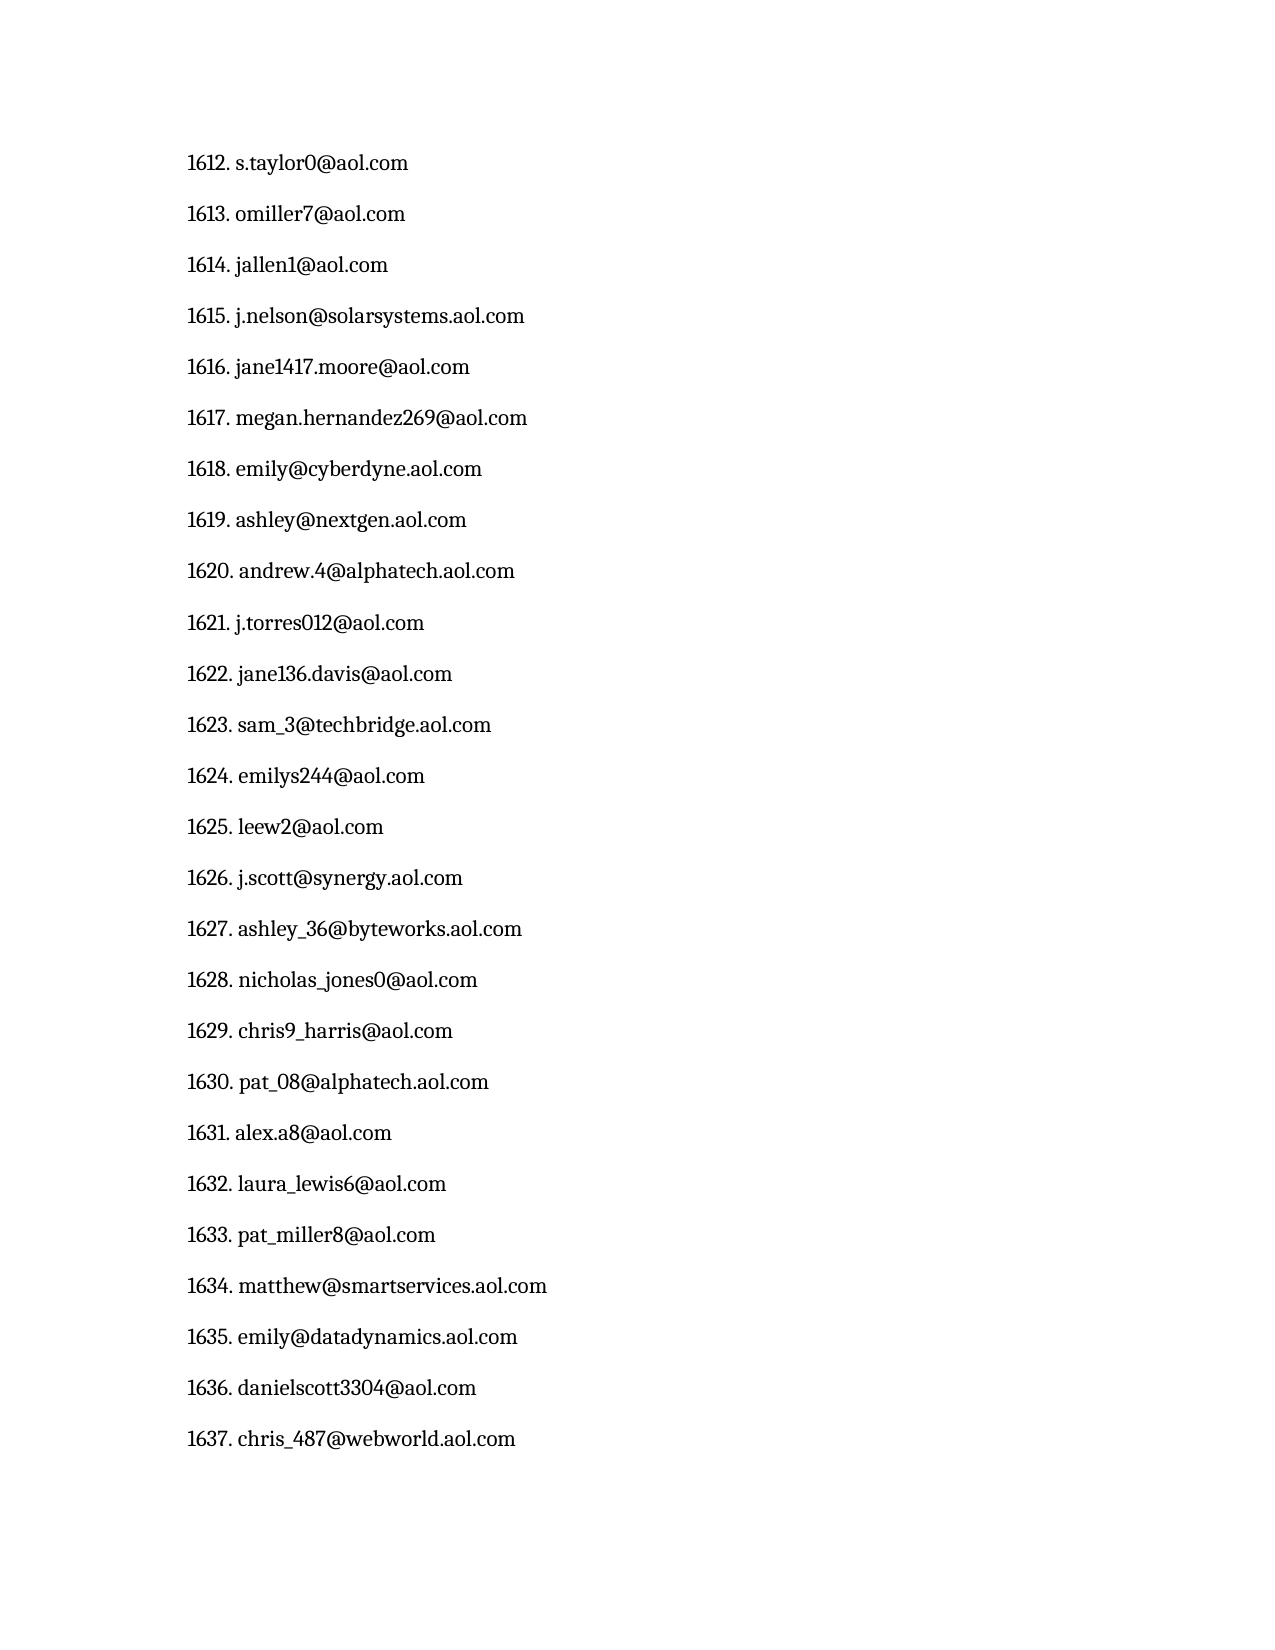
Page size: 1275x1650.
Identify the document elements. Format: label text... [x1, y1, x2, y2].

text 1616. jane1417.moore@aol.com [187, 354, 1087, 381]
text 1615. j.nelson@solarsystems.aol.com [187, 303, 1087, 329]
text 1636. danielscott3304@aol.com [187, 1375, 1087, 1401]
text 1617. megan.hernandez269@aol.com [187, 405, 1087, 432]
text 1612. s.taylor0@aol.com [187, 150, 1087, 176]
text 1633. pat_miller8@aol.com [187, 1222, 1087, 1248]
text 1620. andrew.4@alphatech.aol.com [187, 558, 1087, 585]
text 1614. jallen1@aol.com [187, 252, 1087, 278]
text 1632. laura_lewis6@aol.com [187, 1171, 1087, 1197]
text 1628. nicholas_jones0@aol.com [187, 967, 1087, 993]
text 1637. chris_487@webworld.aol.com [187, 1426, 1087, 1452]
text 1635. emily@datadynamics.aol.com [187, 1324, 1087, 1350]
text 1618. emily@cyberdyne.aol.com [187, 456, 1087, 483]
text 1623. sam_3@techbridge.aol.com [187, 711, 1087, 738]
text 1629. chris9_harris@aol.com [187, 1018, 1087, 1044]
text 1627. ashley_36@byteworks.aol.com [187, 916, 1087, 942]
text 1626. j.scott@synergy.aol.com [187, 864, 1087, 891]
text 1631. alex.a8@aol.com [187, 1120, 1087, 1146]
text 1621. j.torres012@aol.com [187, 609, 1087, 636]
text 1624. emilys244@aol.com [187, 762, 1087, 789]
text 1625. leew2@aol.com [187, 813, 1087, 840]
text 1619. ashley@nextgen.aol.com [187, 507, 1087, 534]
text 1622. jane136.davis@aol.com [187, 660, 1087, 687]
text 1613. omiller7@aol.com [187, 201, 1087, 227]
text 1630. pat_08@alphatech.aol.com [187, 1069, 1087, 1095]
text 1634. matthew@smartservices.aol.com [187, 1273, 1087, 1299]
